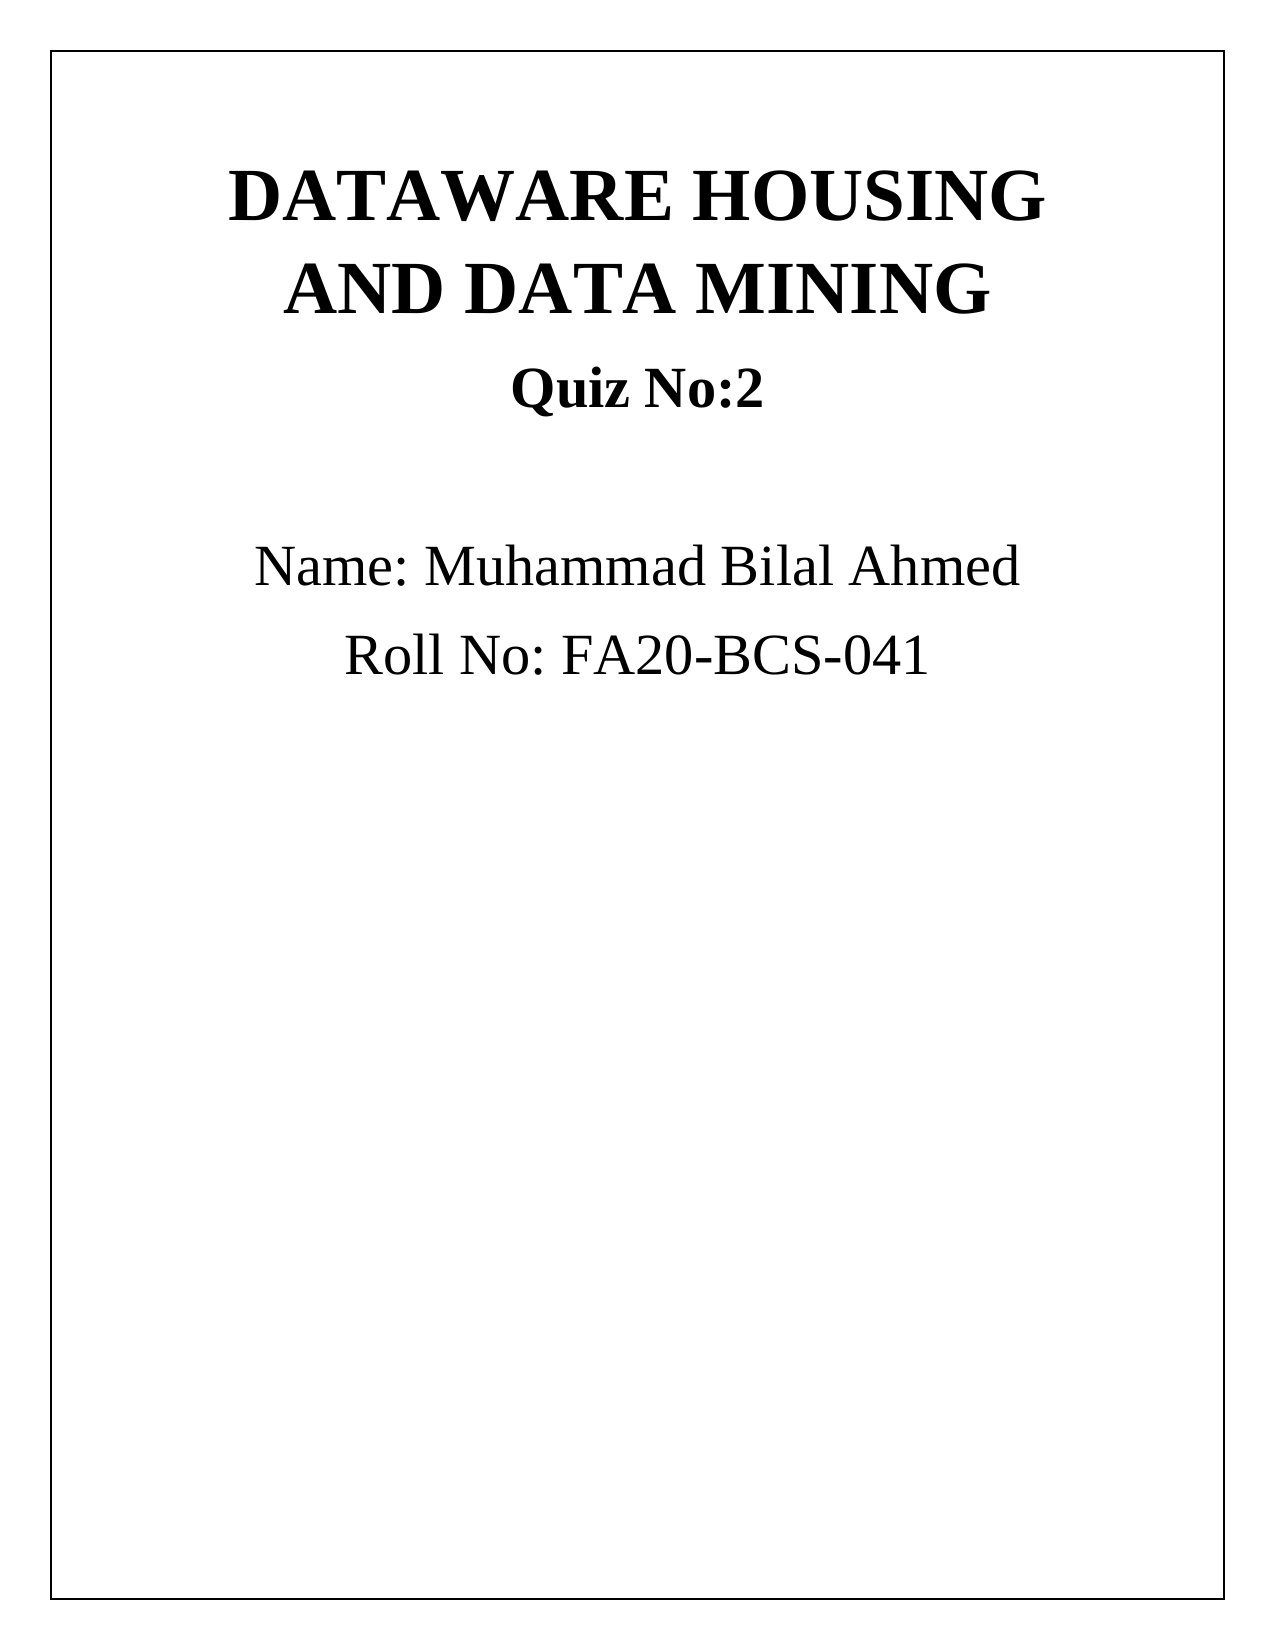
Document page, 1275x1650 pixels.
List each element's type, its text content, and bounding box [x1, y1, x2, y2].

text DATAWARE HOUSING AND DATA MINING [150, 150, 1125, 329]
text Quiz No:2 [150, 353, 1125, 420]
text Name: Muhammad Bilal Ahmed [150, 531, 1125, 598]
text Roll No: FA20-BCS-041 [150, 620, 1125, 687]
